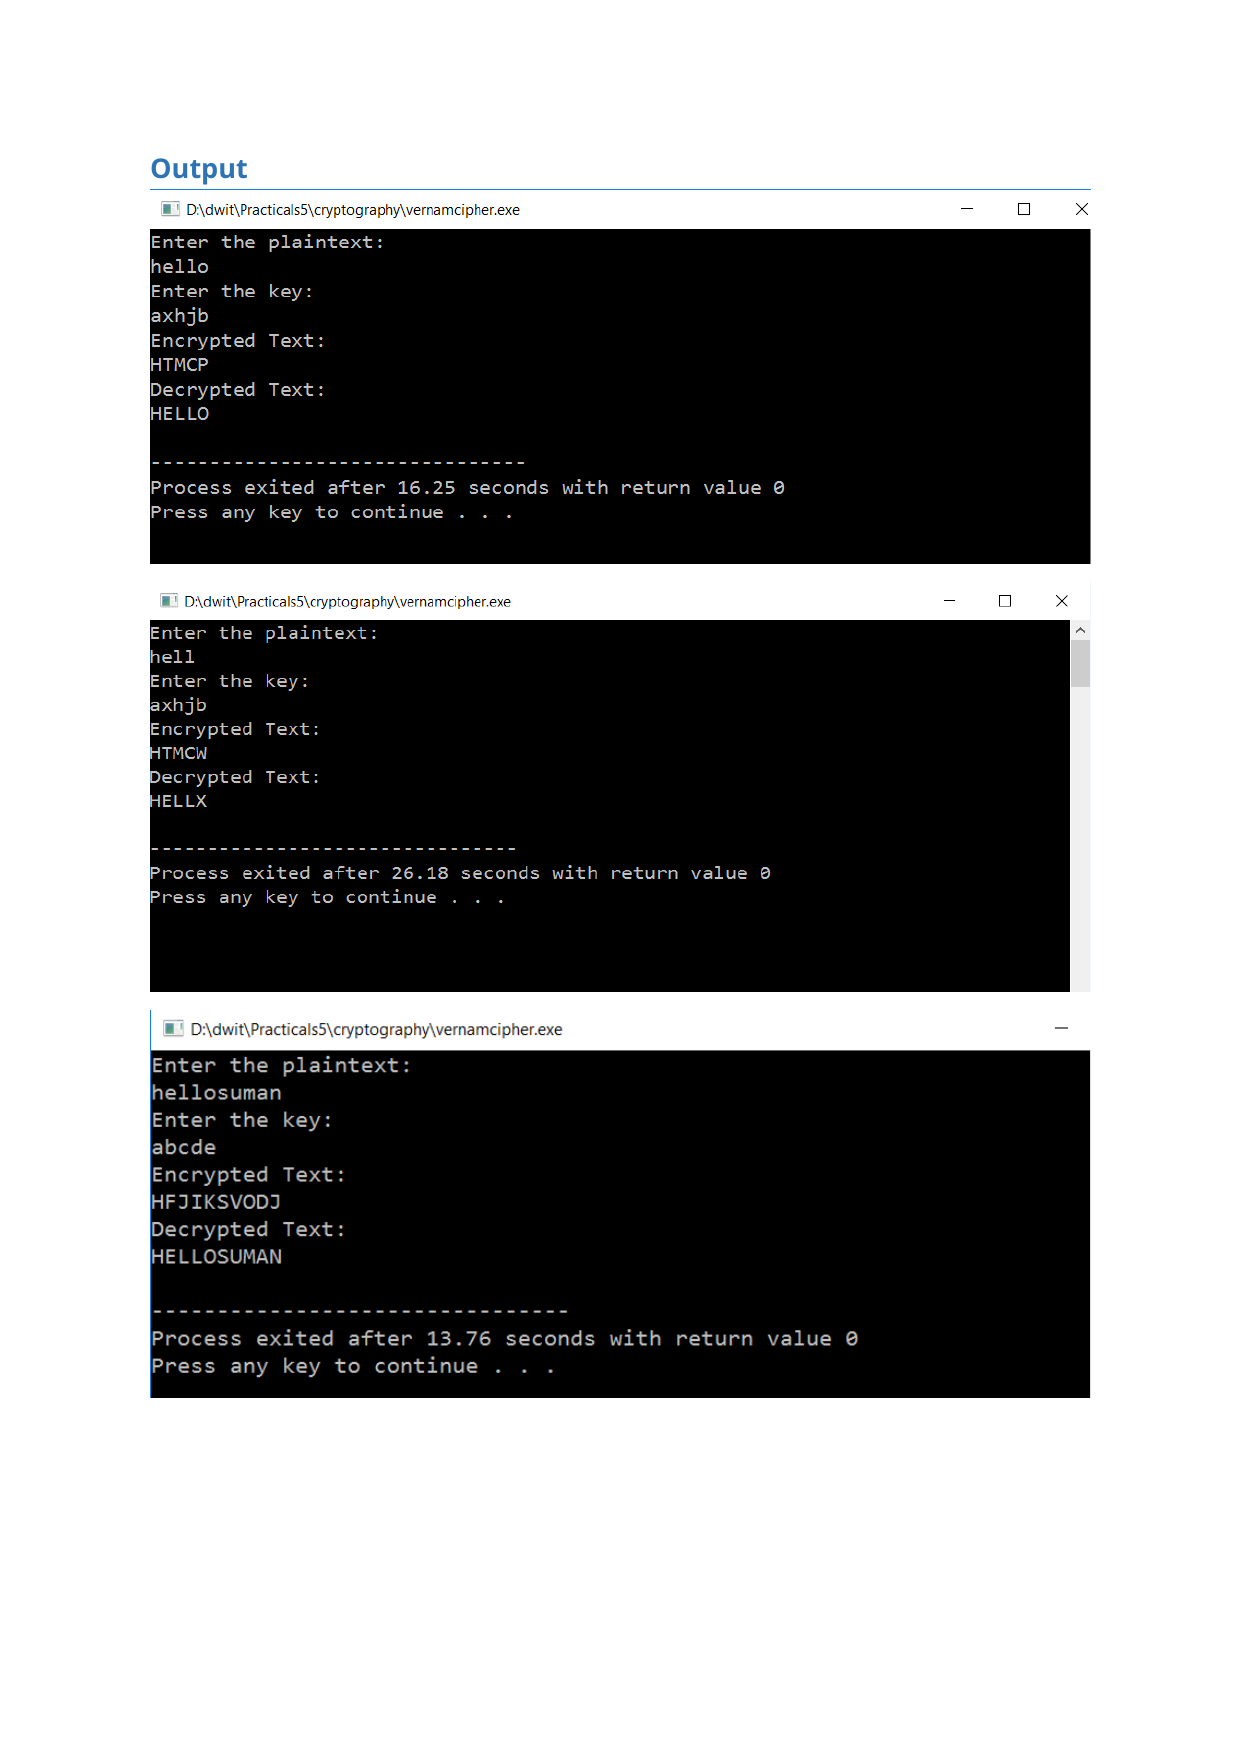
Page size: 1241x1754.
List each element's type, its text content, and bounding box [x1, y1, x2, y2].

picture [150, 1010, 1091, 1398]
subtitle Output [150, 150, 1090, 187]
picture [150, 189, 1091, 564]
picture [150, 582, 1091, 992]
